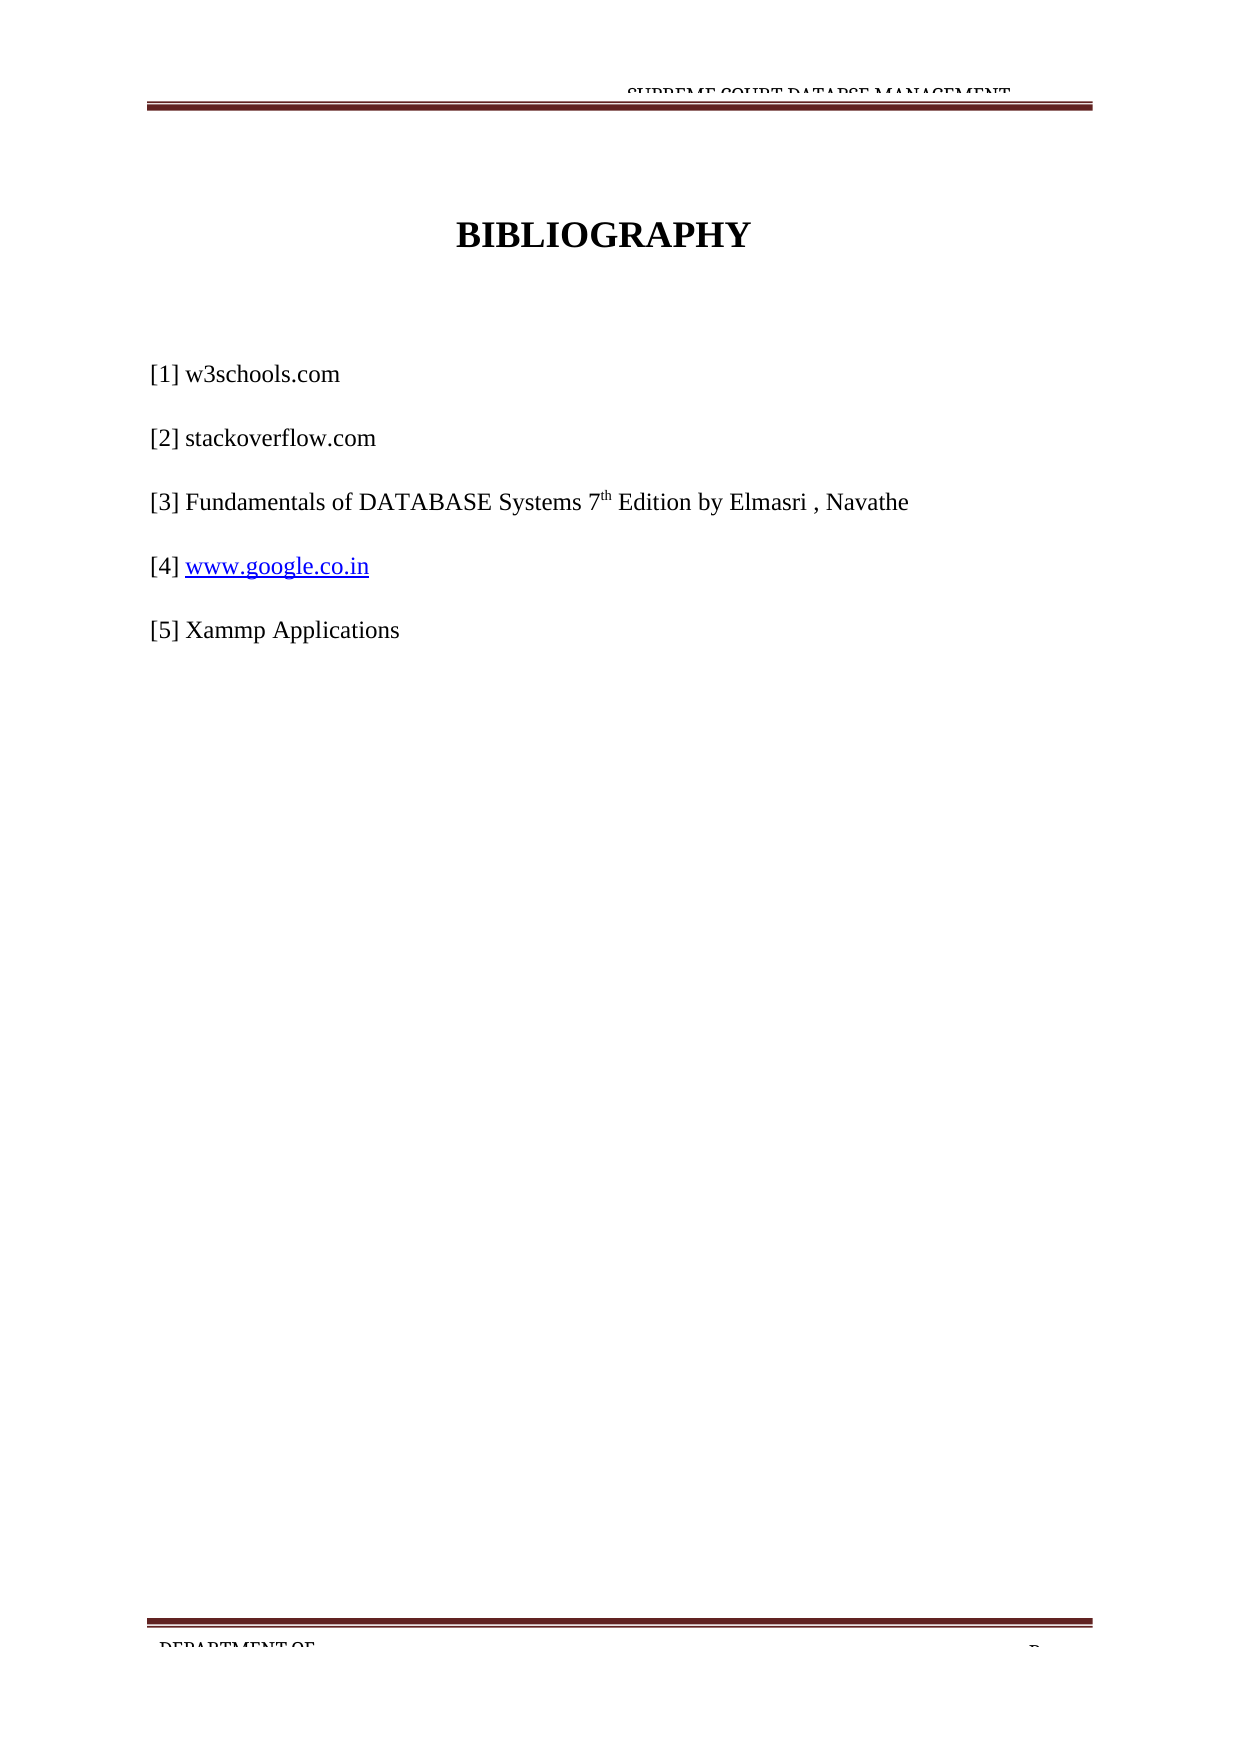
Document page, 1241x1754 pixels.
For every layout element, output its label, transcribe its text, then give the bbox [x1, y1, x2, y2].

list Fundamentals of DATABASE Systems 7th Edition by Elmasri , Navathe [150, 487, 1234, 516]
list w3schools.com [150, 359, 1234, 388]
subtitle BIBLIOGRAPHY [125, 212, 1082, 256]
list www.google.co.in [150, 551, 1234, 580]
list Xammp Applications [150, 615, 1234, 644]
list stackoverflow.com [150, 423, 1234, 452]
